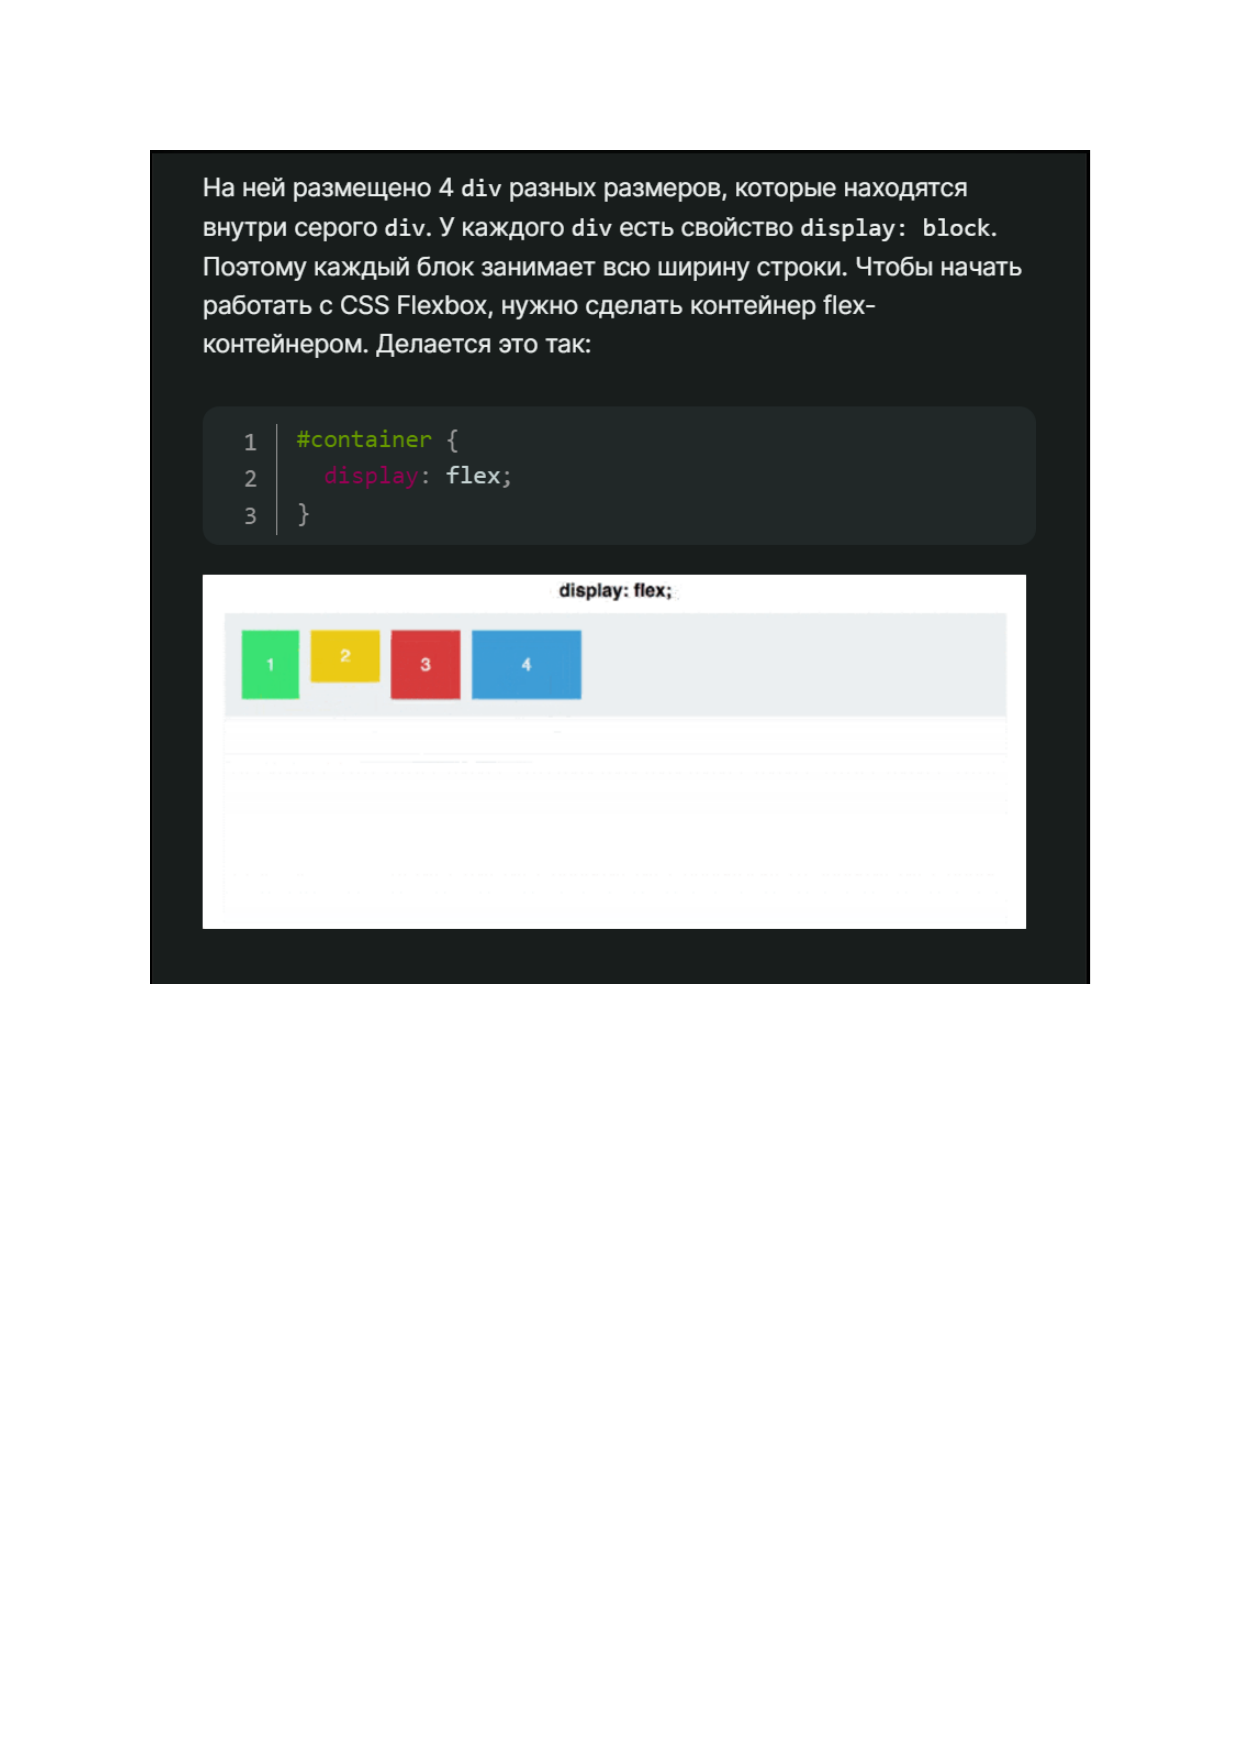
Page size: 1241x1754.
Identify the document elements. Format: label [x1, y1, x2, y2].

picture [150, 150, 1091, 984]
